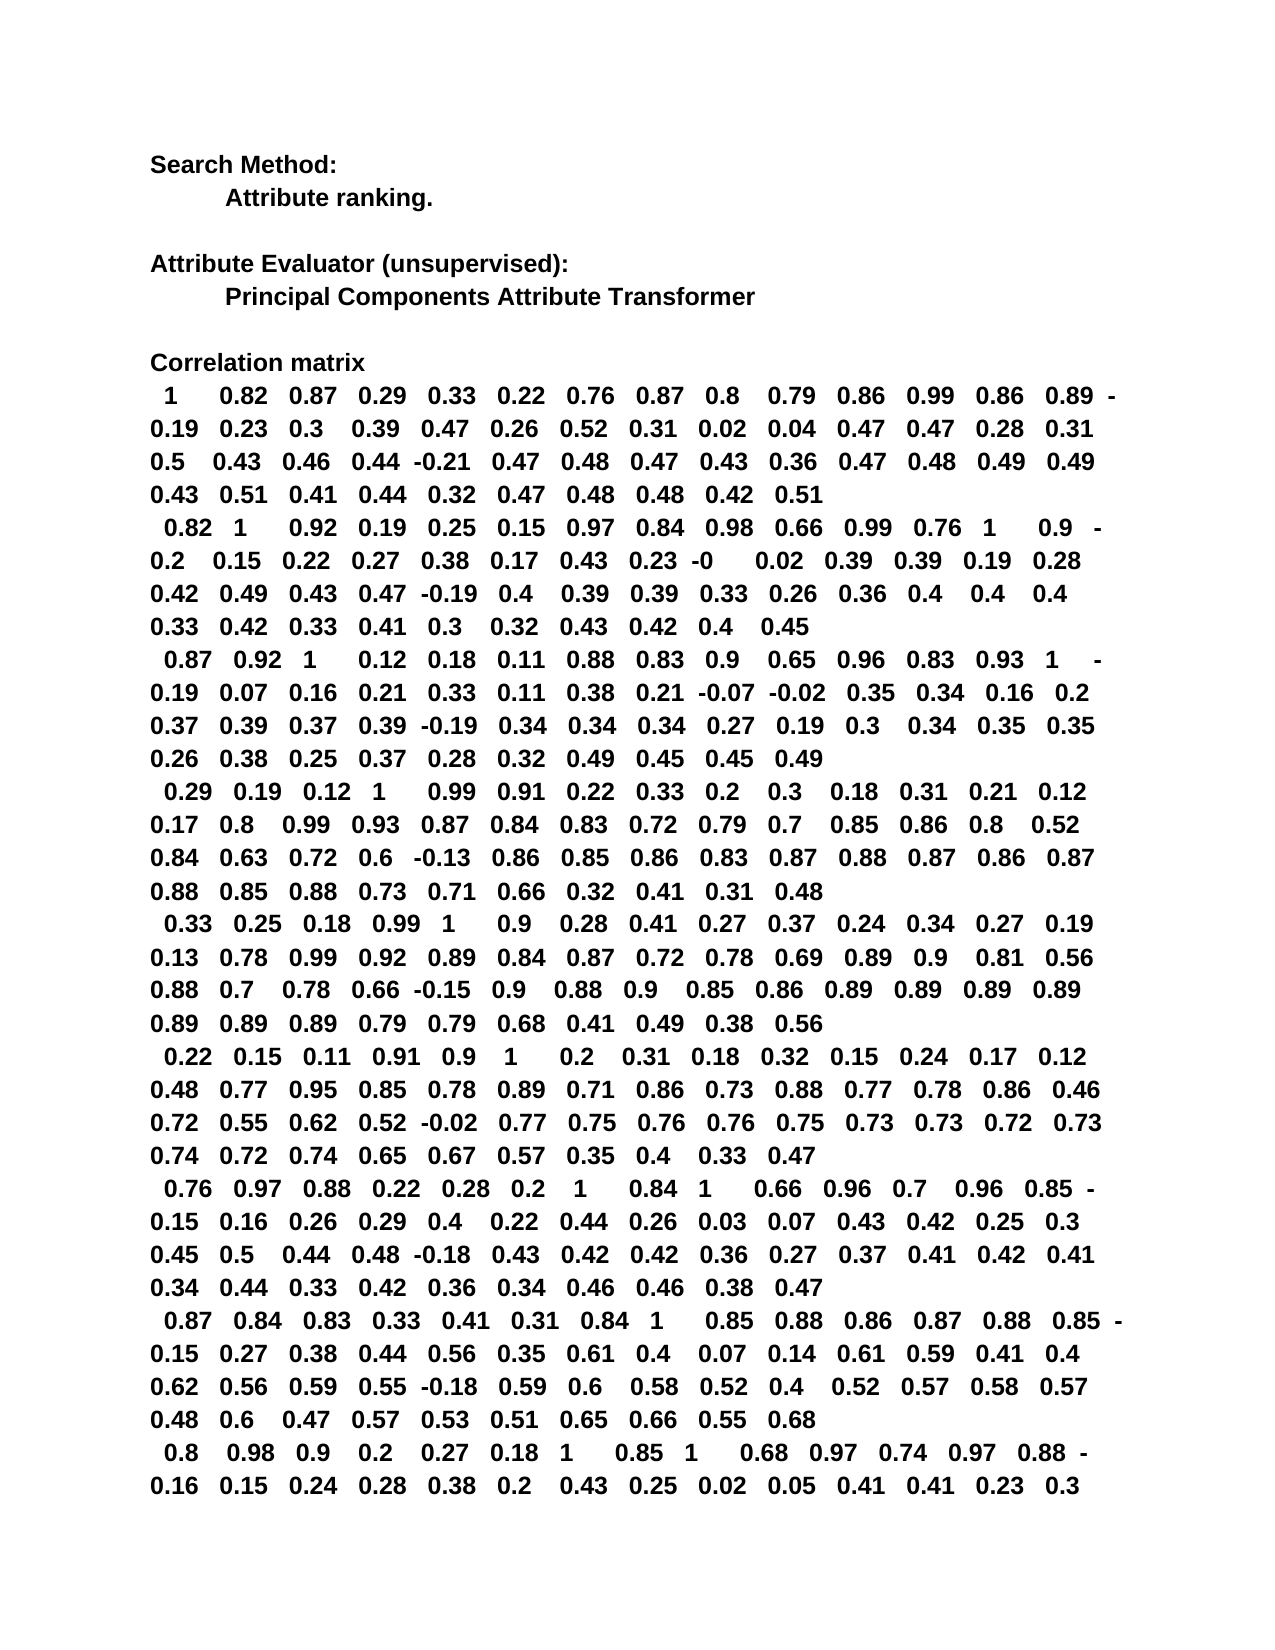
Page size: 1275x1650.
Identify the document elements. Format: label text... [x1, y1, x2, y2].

text 0.87 0.84 0.83 0.33 0.41 0.31 0.84 1 0.85 0.88 0.86 0.87 0.88 0.85 -0.15 0.27 0.38 0.44 0.56 0.35 0.61 0.4 0.07 0.14 0.61 0.59 0.41 0.4 0.62 0.56 0.59 0.55 -0.18 0.59 0.6 0.58 0.52 0.4 0.52 0.57 0.58 0.57 0.48 0.6 0.47 0.57 0.53 0.51 0.65 0.66 0.55 0.68 [150, 1306, 1125, 1433]
text Correlation matrix [150, 348, 1125, 377]
text Search Method: [150, 150, 1125, 179]
text 0.22 0.15 0.11 0.91 0.9 1 0.2 0.31 0.18 0.32 0.15 0.24 0.17 0.12 0.48 0.77 0.95 0.85 0.78 0.89 0.71 0.86 0.73 0.88 0.77 0.78 0.86 0.46 0.72 0.55 0.62 0.52 -0.02 0.77 0.75 0.76 0.76 0.75 0.73 0.73 0.72 0.73 0.74 0.72 0.74 0.65 0.67 0.57 0.35 0.4 0.33 0.47 [150, 1042, 1125, 1169]
text Attribute Evaluator (unsupervised): [150, 249, 1125, 278]
text 0.82 1 0.92 0.19 0.25 0.15 0.97 0.84 0.98 0.66 0.99 0.76 1 0.9 -0.2 0.15 0.22 0.27 0.38 0.17 0.43 0.23 -0 0.02 0.39 0.39 0.19 0.28 0.42 0.49 0.43 0.47 -0.19 0.4 0.39 0.39 0.33 0.26 0.36 0.4 0.4 0.4 0.33 0.42 0.33 0.41 0.3 0.32 0.43 0.42 0.4 0.45 [150, 513, 1125, 641]
text Principal Components Attribute Transformer [150, 282, 1125, 311]
text 0.33 0.25 0.18 0.99 1 0.9 0.28 0.41 0.27 0.37 0.24 0.34 0.27 0.19 0.13 0.78 0.99 0.92 0.89 0.84 0.87 0.72 0.78 0.69 0.89 0.9 0.81 0.56 0.88 0.7 0.78 0.66 -0.15 0.9 0.88 0.9 0.85 0.86 0.89 0.89 0.89 0.89 0.89 0.89 0.89 0.79 0.79 0.68 0.41 0.49 0.38 0.56 [150, 909, 1125, 1037]
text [150, 1438, 1125, 1499]
text 0.29 0.19 0.12 1 0.99 0.91 0.22 0.33 0.2 0.3 0.18 0.31 0.21 0.12 0.17 0.8 0.99 0.93 0.87 0.84 0.83 0.72 0.79 0.7 0.85 0.86 0.8 0.52 0.84 0.63 0.72 0.6 -0.13 0.86 0.85 0.86 0.83 0.87 0.88 0.87 0.86 0.87 0.88 0.85 0.88 0.73 0.71 0.66 0.32 0.41 0.31 0.48 [150, 777, 1125, 905]
text Attribute ranking. [150, 183, 1125, 212]
text 0.76 0.97 0.88 0.22 0.28 0.2 1 0.84 1 0.66 0.96 0.7 0.96 0.85 -0.15 0.16 0.26 0.29 0.4 0.22 0.44 0.26 0.03 0.07 0.43 0.42 0.25 0.3 0.45 0.5 0.44 0.48 -0.18 0.43 0.42 0.42 0.36 0.27 0.37 0.41 0.42 0.41 0.34 0.44 0.33 0.42 0.36 0.34 0.46 0.46 0.38 0.47 [150, 1174, 1125, 1301]
text 1 0.82 0.87 0.29 0.33 0.22 0.76 0.87 0.8 0.79 0.86 0.99 0.86 0.89 -0.19 0.23 0.3 0.39 0.47 0.26 0.52 0.31 0.02 0.04 0.47 0.47 0.28 0.31 0.5 0.43 0.46 0.44 -0.21 0.47 0.48 0.47 0.43 0.36 0.47 0.48 0.49 0.49 0.43 0.51 0.41 0.44 0.32 0.47 0.48 0.48 0.42 0.51 [150, 381, 1125, 509]
text 0.87 0.92 1 0.12 0.18 0.11 0.88 0.83 0.9 0.65 0.96 0.83 0.93 1 -0.19 0.07 0.16 0.21 0.33 0.11 0.38 0.21 -0.07 -0.02 0.35 0.34 0.16 0.2 0.37 0.39 0.37 0.39 -0.19 0.34 0.34 0.34 0.27 0.19 0.3 0.34 0.35 0.35 0.26 0.38 0.25 0.37 0.28 0.32 0.49 0.45 0.45 0.49 [150, 645, 1125, 773]
